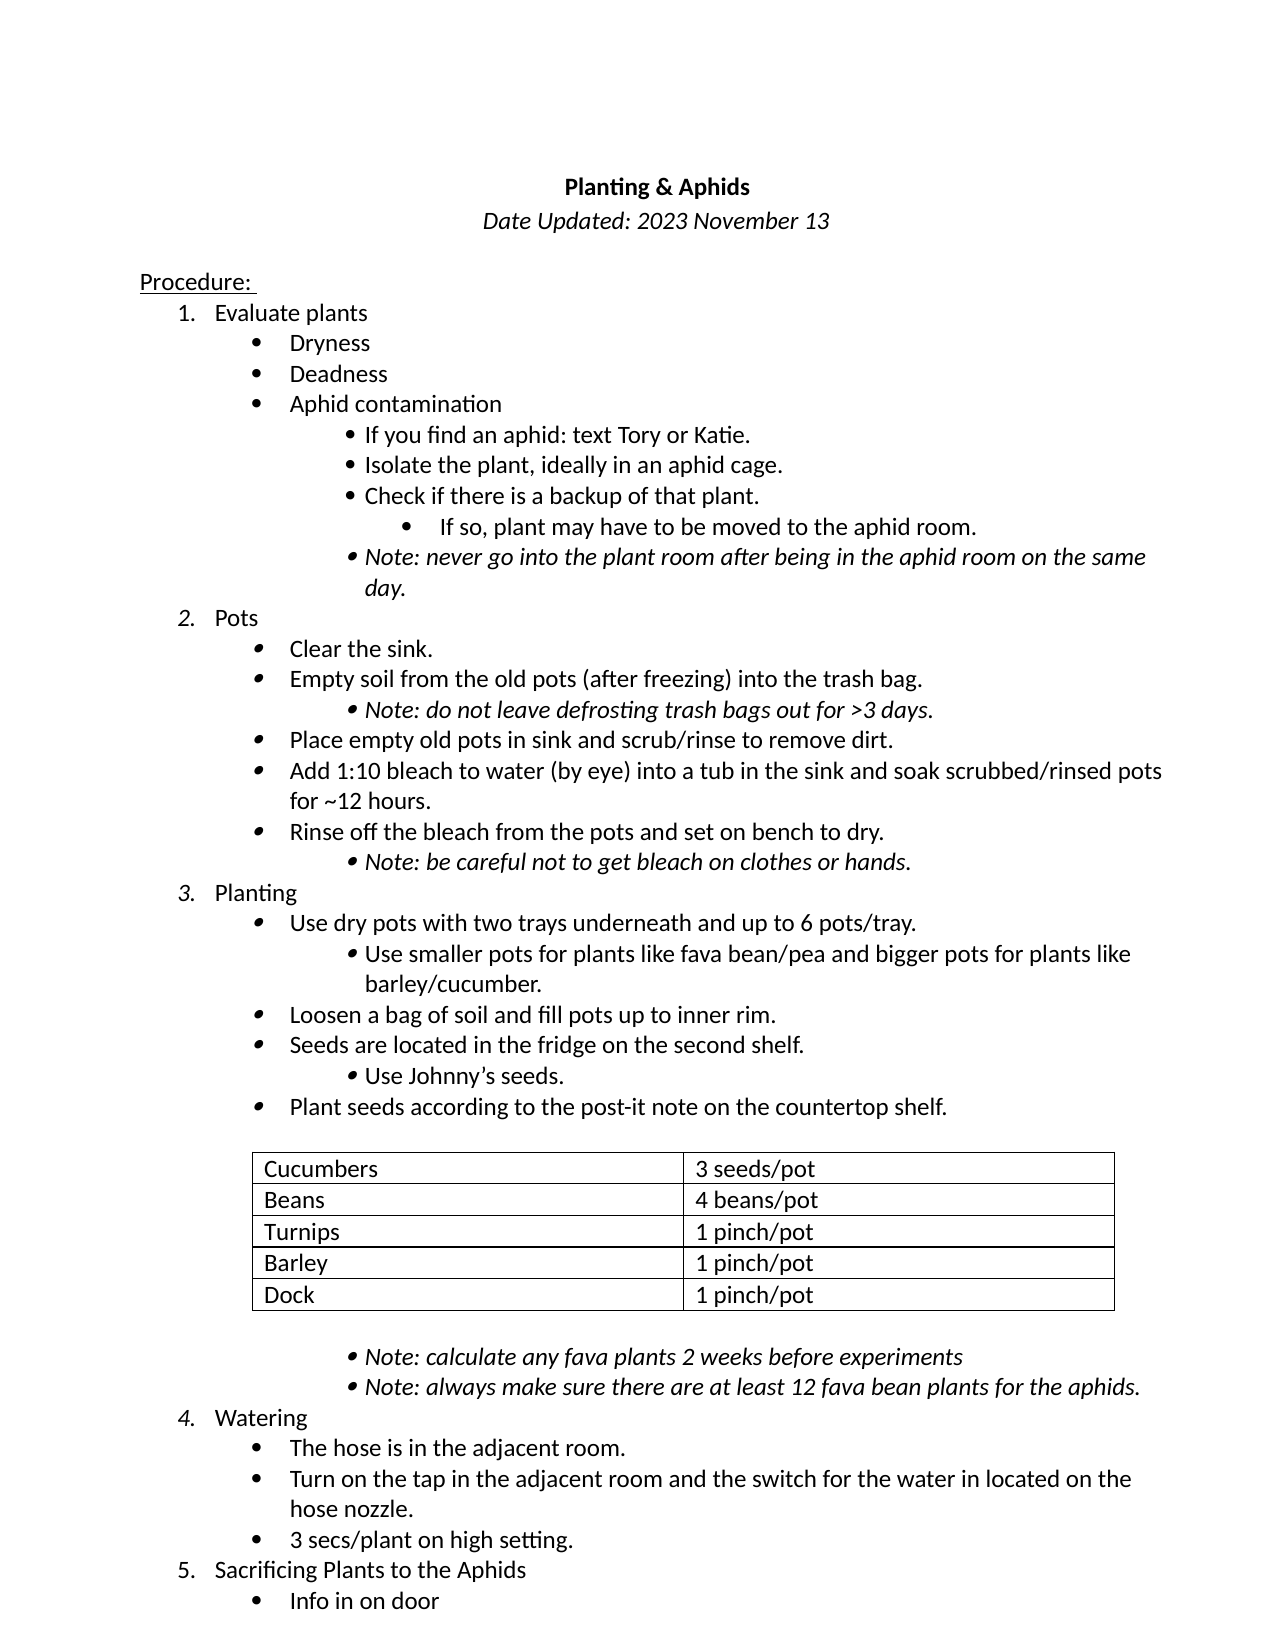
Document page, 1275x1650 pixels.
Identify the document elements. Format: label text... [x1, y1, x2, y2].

text Procedure: [139, 267, 1175, 297]
list Pots [177, 602, 1175, 633]
list Clear the sink. [252, 633, 1175, 663]
list Watering [177, 1402, 1175, 1433]
subtitle Planting & Aphids [139, 171, 1175, 201]
list Note: do not leave defrosting trash bags out for >3 days. [346, 694, 1175, 724]
list Turn on the tap in the adjacent room and the switch for the water in located on the hose nozzle. [252, 1463, 1175, 1524]
table_cell 1 pinch/pot [684, 1279, 1114, 1309]
table_header Cucumbers [253, 1153, 683, 1183]
table_cell 4 beans/pot [684, 1184, 1114, 1215]
list The hose is in the adjacent room. [252, 1433, 1175, 1463]
table_cell 1 pinch/pot [684, 1248, 1114, 1278]
list Note: be careful not to get bleach on clothes or hands. [346, 846, 1175, 877]
list 3 secs/plant on high setting. [252, 1524, 1175, 1555]
list If so, plant may have to be moved to the aphid room. [402, 511, 1175, 541]
list Note: always make sure there are at least 12 fava bean plants for the aphids. [346, 1372, 1175, 1402]
list Add 1:10 bleach to water (by eye) into a tub in the sink and soak scrubbed/rinsed pots for ~12 hours. [252, 755, 1175, 816]
list Loosen a bag of soil and fill pots up to inner rim. [252, 999, 1175, 1029]
list Sacrificing Plants to the Aphids [177, 1555, 1175, 1585]
table_header 3 seeds/pot [684, 1153, 1114, 1183]
list Empty soil from the old pots (after freezing) into the trash bag. [252, 663, 1175, 694]
table_cell Barley [253, 1248, 683, 1278]
list Note: never go into the plant room after being in the aphid room on the same day. [346, 541, 1175, 602]
list Use smaller pots for plants like fava bean/pea and bigger pots for plants like barley/cucumber. [346, 938, 1175, 999]
list Info in on door [252, 1585, 1175, 1616]
subtitle Date Updated: 2023 November 13 [139, 206, 1175, 236]
list Check if there is a backup of that plant. [346, 480, 1175, 511]
table_cell 1 pinch/pot [684, 1216, 1114, 1246]
table_cell Beans [253, 1184, 683, 1215]
list Isolate the plant, ideally in an aphid cage. [346, 450, 1175, 480]
list Plant seeds according to the post-it note on the countertop shelf. [252, 1091, 1175, 1121]
list Dryness [252, 328, 1175, 358]
list Aphid contamination [252, 389, 1175, 419]
list Deadness [252, 358, 1175, 389]
list Rinse off the bleach from the pots and set on bench to dry. [252, 816, 1175, 846]
list If you find an aphid: text Tory or Katie. [346, 419, 1175, 450]
list Seeds are located in the fridge on the second shelf. [252, 1029, 1175, 1060]
table_cell Turnips [253, 1216, 683, 1246]
list Place empty old pots in sink and scrub/rinse to remove dirt. [252, 724, 1175, 755]
table_cell Dock [253, 1279, 683, 1309]
list Use Johnny’s seeds. [346, 1060, 1175, 1091]
list Use dry pots with two trays underneath and up to 6 pots/tray. [252, 907, 1175, 938]
list Evaluate plants [177, 297, 1175, 328]
list Planting [177, 877, 1175, 907]
list Note: calculate any fava plants 2 weeks before experiments [346, 1341, 1175, 1372]
